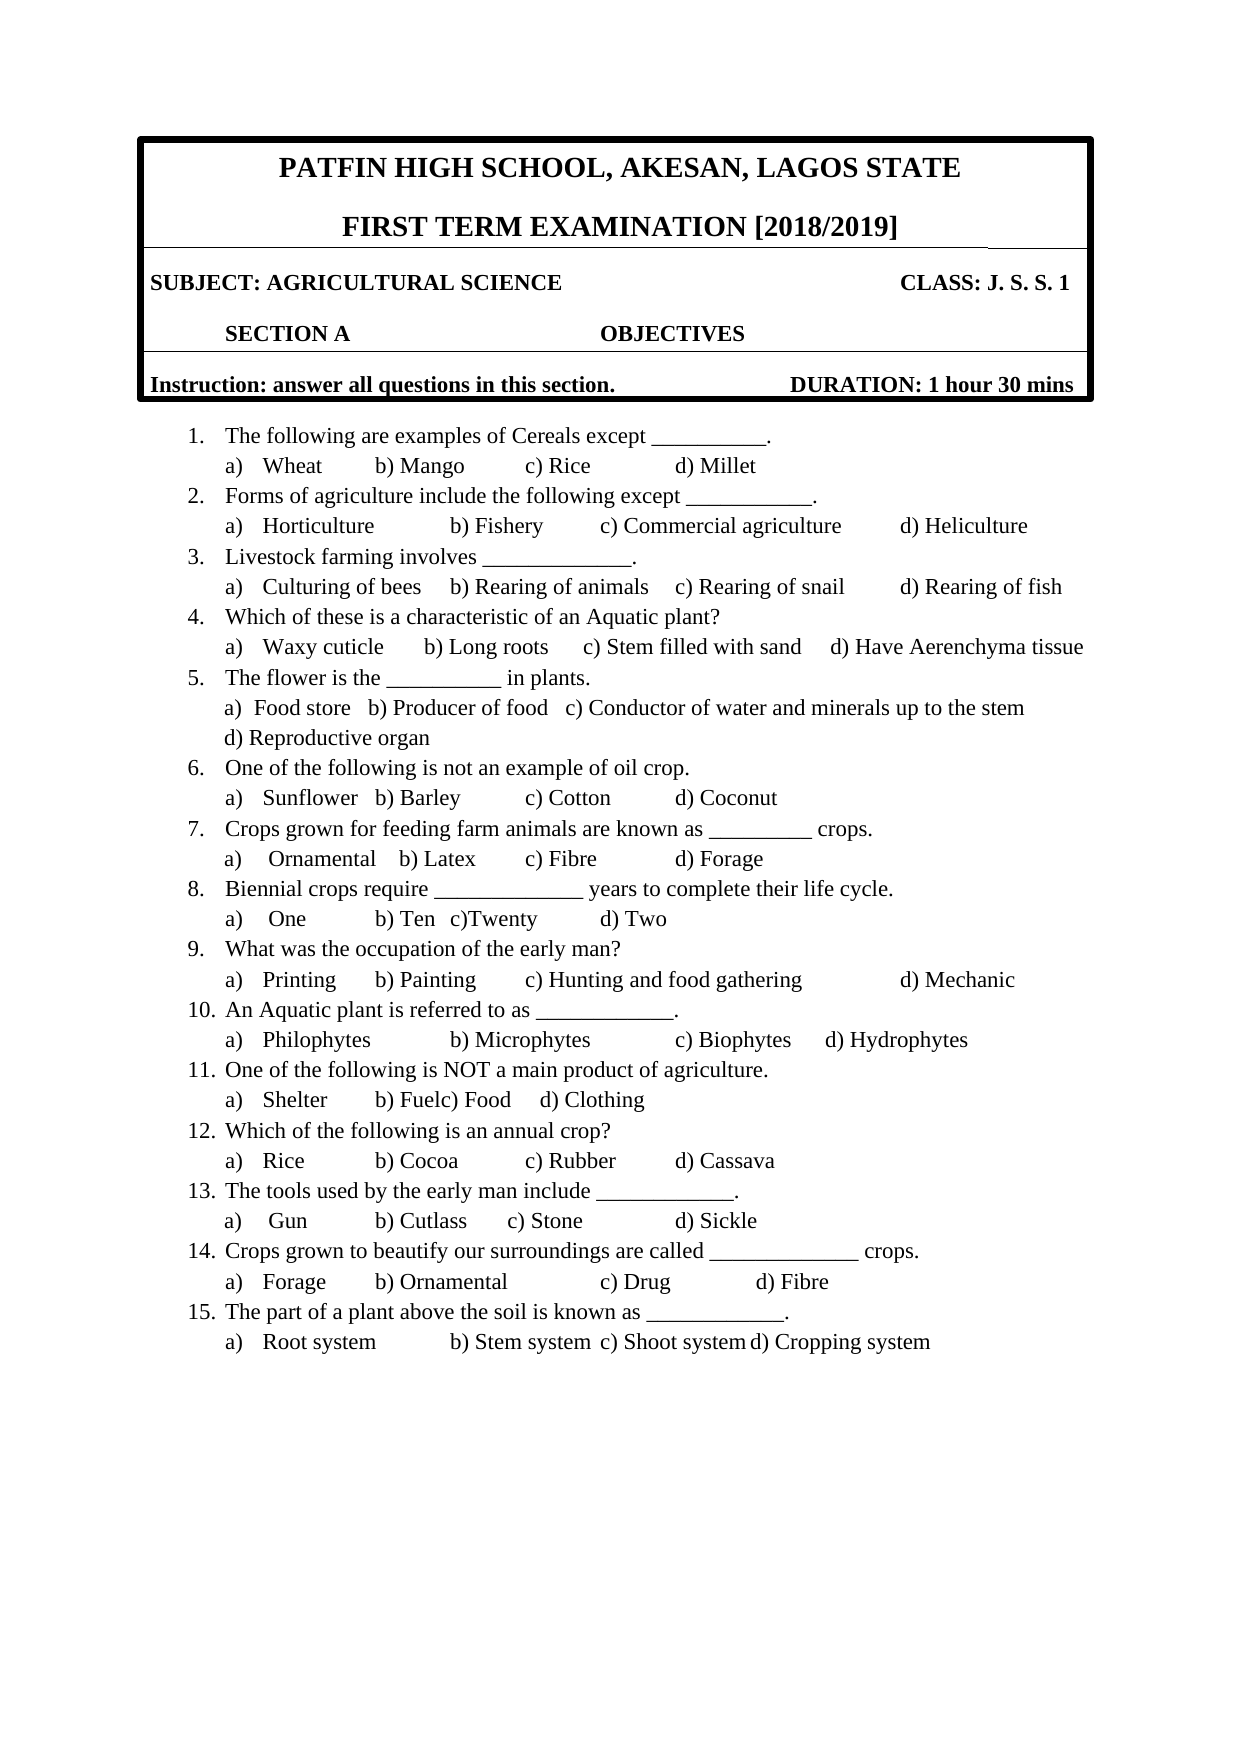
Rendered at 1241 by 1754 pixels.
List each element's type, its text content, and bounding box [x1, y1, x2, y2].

list Crops grown for feeding farm animals are known as _________ crops. [187, 814, 1090, 841]
list Waxy cuticle b) Long roots c) Stem filled with sand d) Have Aerenchyma tissue [225, 633, 1090, 660]
list Horticulture b) Fishery c) Commercial agriculture d) Heliculture [225, 512, 1090, 539]
list Philophytes b) Microphytes c) Biophytes d) Hydrophytes [225, 1026, 1090, 1052]
list One of the following is not an example of oil crop. [187, 754, 1090, 781]
list One b) Ten c)Twenty d) Two [224, 905, 1090, 932]
list The flower is the __________ in plants. [187, 663, 1090, 690]
list Which of the following is an annual crop? [187, 1117, 1090, 1143]
list Culturing of bees b) Rearing of animals c) Rearing of snail d) Rearing of fish [225, 573, 1090, 599]
list Rice b) Cocoa c) Rubber d) Cassava [225, 1147, 1090, 1173]
list Food store b) Producer of food c) Conductor of water and minerals up to the stem [224, 694, 1090, 720]
list Sunflower b) Barley c) Cotton d) Coconut [225, 784, 1090, 811]
text SECTION A OBJECTIVES [150, 320, 1090, 346]
list An Aquatic plant is referred to as ____________. [187, 996, 1090, 1022]
list Biennial crops require _____________ years to complete their life cycle. [187, 875, 1090, 901]
list Livestock farming involves _____________. [187, 543, 1090, 569]
list Crops grown to beautify our surroundings are called _____________ crops. [187, 1237, 1090, 1264]
list The following are examples of Cereals except __________. [187, 422, 1090, 448]
text SUBJECT: AGRICULTURAL SCIENCE CLASS: J. S. S. 1 [150, 269, 1090, 295]
list Printing b) Painting c) Hunting and food gathering d) Mechanic [225, 966, 1090, 992]
list Shelter b) Fuelc) Food d) Clothing [225, 1086, 1090, 1113]
list Forms of agriculture include the following except ___________. [187, 482, 1090, 509]
list d) Reproductive organ [224, 724, 1090, 750]
list Wheat b) Mango c) Rice d) Millet [225, 452, 1090, 478]
list One of the following is NOT a main product of agriculture. [187, 1056, 1090, 1083]
list Root system b) Stem system c) Shoot system d) Cropping system [225, 1328, 1090, 1354]
list Which of these is a characteristic of an Aquatic plant? [187, 603, 1090, 629]
text FIRST TERM EXAMINATION [2018/2019] [150, 209, 1090, 243]
list Forage b) Ornamental c) Drug d) Fibre [225, 1268, 1090, 1294]
text PATFIN HIGH SCHOOL, AKESAN, LAGOS STATE [150, 150, 1090, 183]
text Instruction: answer all questions in this section. DURATION: 1 hour 30 mins [150, 371, 1090, 397]
list Gun b) Cutlass c) Stone d) Sickle [224, 1207, 1090, 1234]
list Ornamental b) Latex c) Fibre d) Forage [224, 845, 1090, 871]
list What was the occupation of the early man? [187, 935, 1090, 962]
list The tools used by the early man include ____________. [187, 1177, 1090, 1203]
list The part of a plant above the soil is known as ____________. [187, 1298, 1090, 1324]
